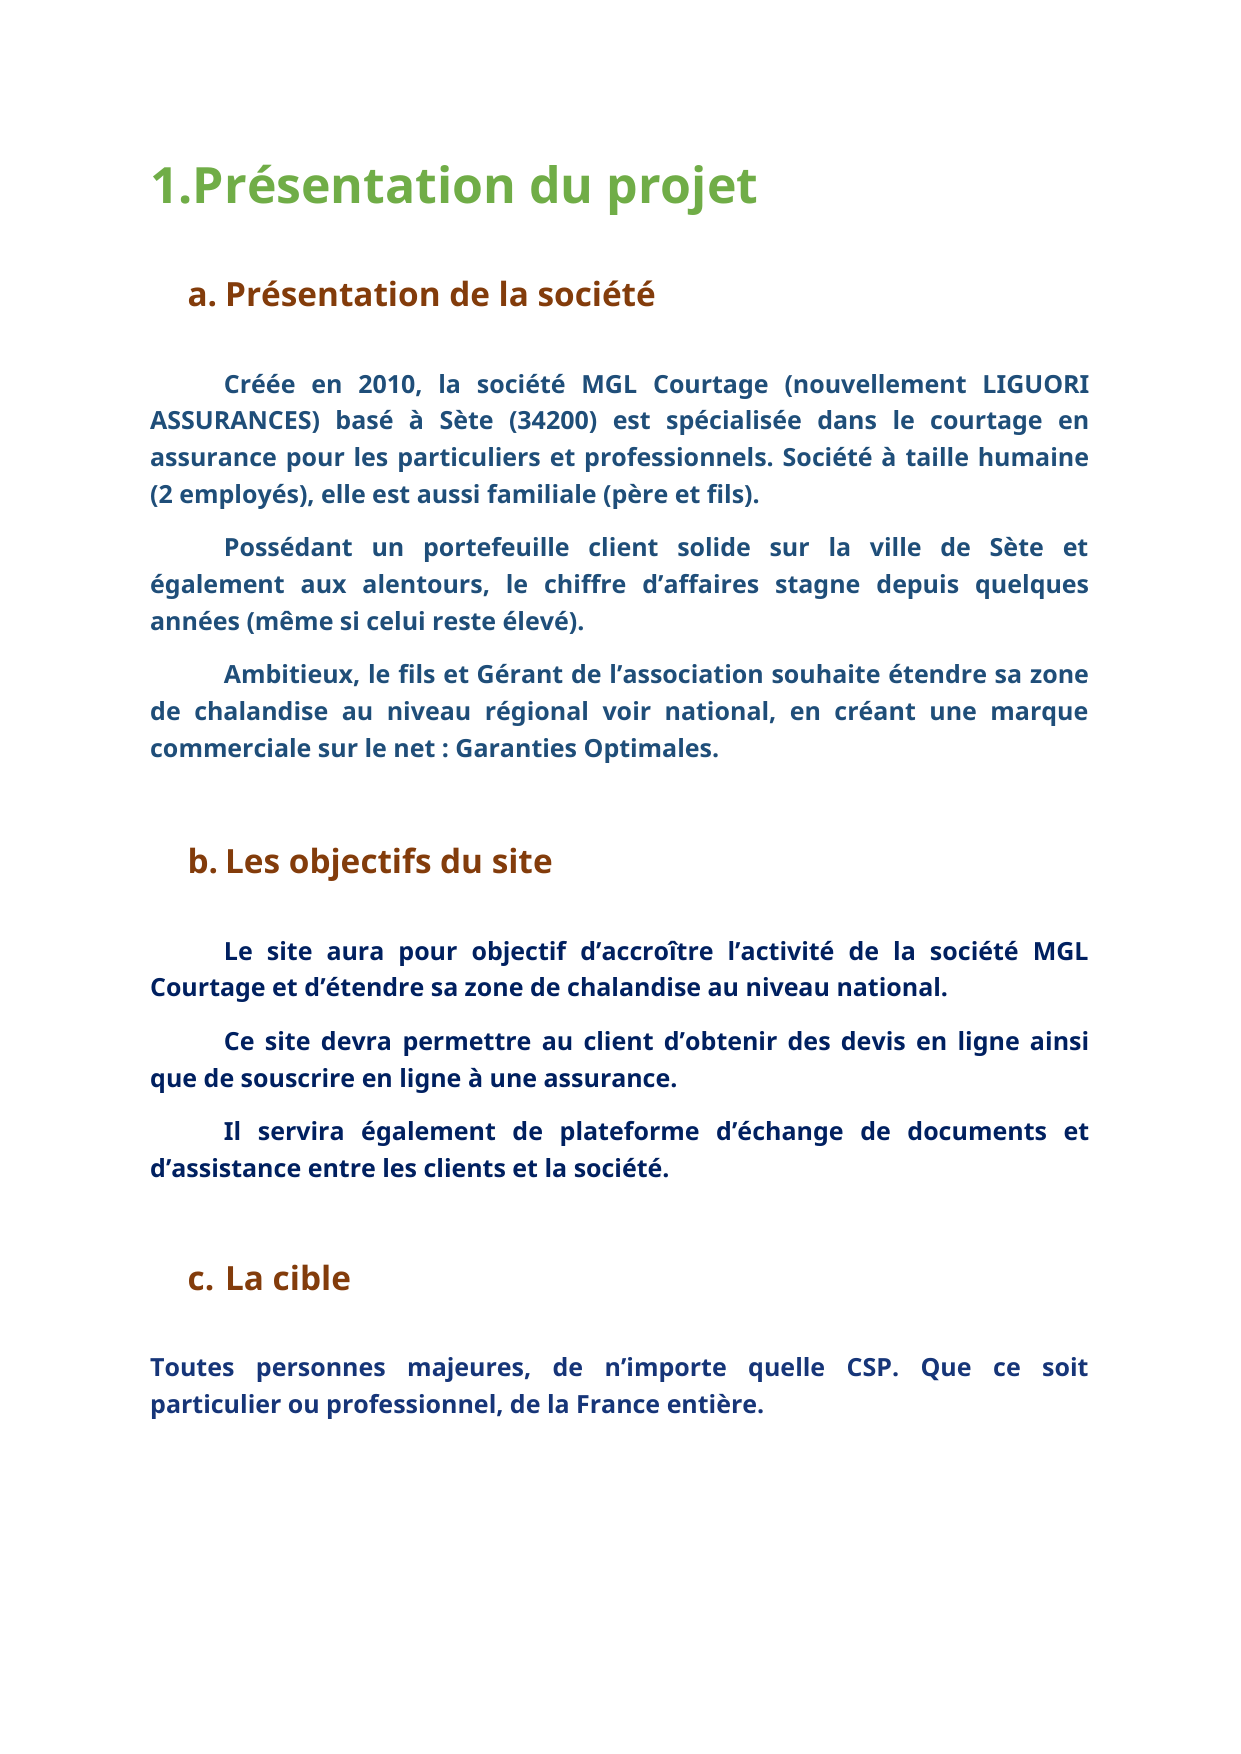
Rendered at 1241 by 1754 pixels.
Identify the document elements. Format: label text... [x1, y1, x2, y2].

text Ambitieux, le fils et Gérant de l’association souhaite étendre sa zone de chalandise au niveau régional voir national, en créant une marque commerciale sur le net : Garanties Optimales. [150, 657, 1090, 764]
subtitle Présentation de la société [187, 270, 1090, 316]
text Ce site devra permettre au client d’obtenir des devis en ligne ainsi que de souscrire en ligne à une assurance. [150, 1023, 1090, 1094]
text Le site aura pour objectif d’accroître l’activité de la société MGL Courtage et d’étendre sa zone de chalandise au niveau national. [150, 933, 1090, 1004]
text Possédant un portefeuille client solide sur la ville de Sète et également aux alentours, le chiffre d’affaires stagne depuis quelques années (même si celui reste élevé). [150, 530, 1090, 638]
subtitle La cible [187, 1254, 1090, 1300]
text Toutes personnes majeures, de n’importe quelle CSP. Que ce soit particulier ou professionnel, de la France entière. [150, 1350, 1090, 1421]
text Créée en 2010, la société MGL Courtage (nouvellement LIGUORI ASSURANCES) basé à Sète (34200) est spécialisée dans le courtage en assurance pour les particuliers et professionnels. Société à taille humaine (2 employés), elle est aussi familiale (père et fils). [150, 366, 1090, 511]
subtitle 1.Présentation du projet [150, 150, 1090, 218]
text Il servira également de plateforme d’échange de documents et d’assistance entre les clients et la société. [150, 1114, 1090, 1184]
subtitle Les objectifs du site [187, 837, 1090, 883]
